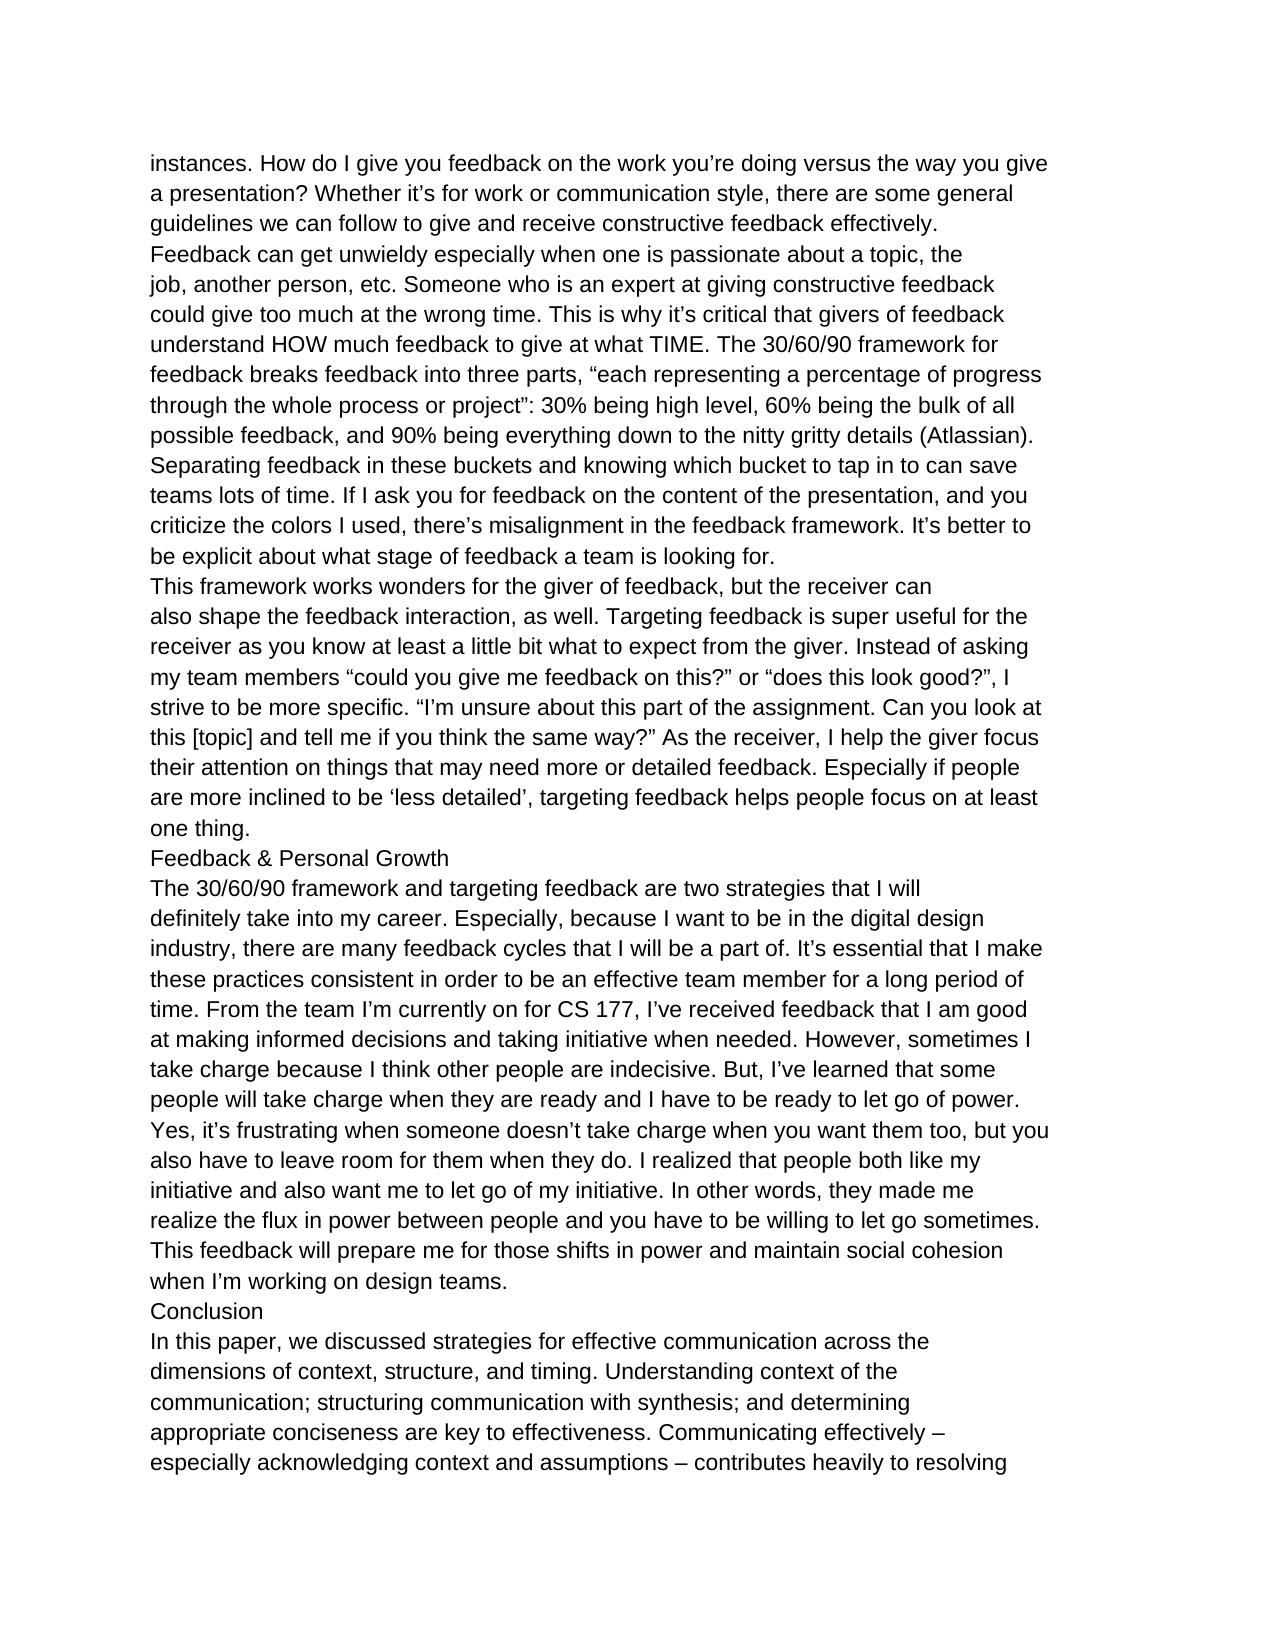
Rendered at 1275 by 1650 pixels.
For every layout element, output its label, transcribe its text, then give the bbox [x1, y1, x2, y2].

text my team members “could you give me feedback on this?” or “does this look good?”, I [150, 663, 1125, 690]
text dimensions of context, structure, and timing. Understanding context of the [150, 1358, 1125, 1385]
text at making informed decisions and taking initiative when needed. However, sometimes I [150, 1026, 1125, 1052]
text initiative and also want me to let go of my initiative. In other words, they made me [150, 1177, 1125, 1203]
text Yes, it’s frustrating when someone doesn’t take charge when you want them too, but you [150, 1117, 1125, 1143]
text realize the flux in power between people and you have to be willing to let go sometimes. [150, 1207, 1125, 1234]
text Conclusion [150, 1298, 1125, 1324]
text one thing. [150, 814, 1125, 841]
text criticize the colors I used, there’s misalignment in the feedback framework. It’s better to [150, 512, 1125, 539]
text understand HOW much feedback to give at what TIME. The 30/60/90 framework for [150, 331, 1125, 358]
text Feedback & Personal Growth [150, 845, 1125, 871]
text Feedback can get unwieldy especially when one is passionate about a topic, the [150, 241, 1125, 267]
text their attention on things that may need more or detailed feedback. Especially if people [150, 754, 1125, 781]
text instances. How do I give you feedback on the work you’re doing versus the way you give [150, 150, 1125, 176]
text Separating feedback in these buckets and knowing which bucket to tap in to can save [150, 452, 1125, 478]
text also have to leave room for them when they do. I realized that people both like my [150, 1147, 1125, 1173]
text teams lots of time. If I ask you for feedback on the content of the presentation, and you [150, 482, 1125, 509]
text be explicit about what stage of feedback a team is looking for. [150, 543, 1125, 569]
text time. From the team I’m currently on for CS 177, I’ve received feedback that I am good [150, 996, 1125, 1022]
text a presentation? Whether it’s for work or communication style, there are some general [150, 180, 1125, 207]
text when I’m working on design teams. [150, 1268, 1125, 1294]
text are more inclined to be ‘less detailed’, targeting feedback helps people focus on at least [150, 784, 1125, 811]
text these practices consistent in order to be an effective team member for a long period of [150, 966, 1125, 992]
text people will take charge when they are ready and I have to be ready to let go of power. [150, 1086, 1125, 1113]
text feedback breaks feedback into three parts, “each representing a percentage of progress [150, 361, 1125, 388]
text definitely take into my career. Especially, because I want to be in the digital design [150, 905, 1125, 932]
text appropriate conciseness are key to effectiveness. Communicating effectively – [150, 1419, 1125, 1445]
text This framework works wonders for the giver of feedback, but the receiver can [150, 573, 1125, 599]
text industry, there are many feedback cycles that I will be a part of. It’s essential that I make [150, 935, 1125, 962]
text guidelines we can follow to give and receive constructive feedback effectively. [150, 210, 1125, 237]
text The 30/60/90 framework and targeting feedback are two strategies that I will [150, 875, 1125, 901]
text job, another person, etc. Someone who is an expert at giving constructive feedback [150, 271, 1125, 297]
text receiver as you know at least a little bit what to expect from the giver. Instead of asking [150, 633, 1125, 660]
text take charge because I think other people are indecisive. But, I’ve learned that some [150, 1056, 1125, 1083]
text could give too much at the wrong time. This is why it’s critical that givers of feedback [150, 301, 1125, 327]
text This feedback will prepare me for those shifts in power and maintain social cohesion [150, 1237, 1125, 1264]
text strive to be more specific. “I’m unsure about this part of the assignment. Can you look at [150, 694, 1125, 720]
text also shape the feedback interaction, as well. Targeting feedback is super useful for the [150, 603, 1125, 629]
text In this paper, we discussed strategies for effective communication across the [150, 1328, 1125, 1354]
text communication; structuring communication with synthesis; and determining [150, 1388, 1125, 1415]
text through the whole process or project”: 30% being high level, 60% being the bulk of all [150, 392, 1125, 418]
text possible feedback, and 90% being everything down to the nitty gritty details (Atlassian). [150, 422, 1125, 448]
text this [topic] and tell me if you think the same way?” As the receiver, I help the giver focus [150, 724, 1125, 750]
text especially acknowledging context and assumptions – contributes heavily to resolving [150, 1449, 1125, 1475]
